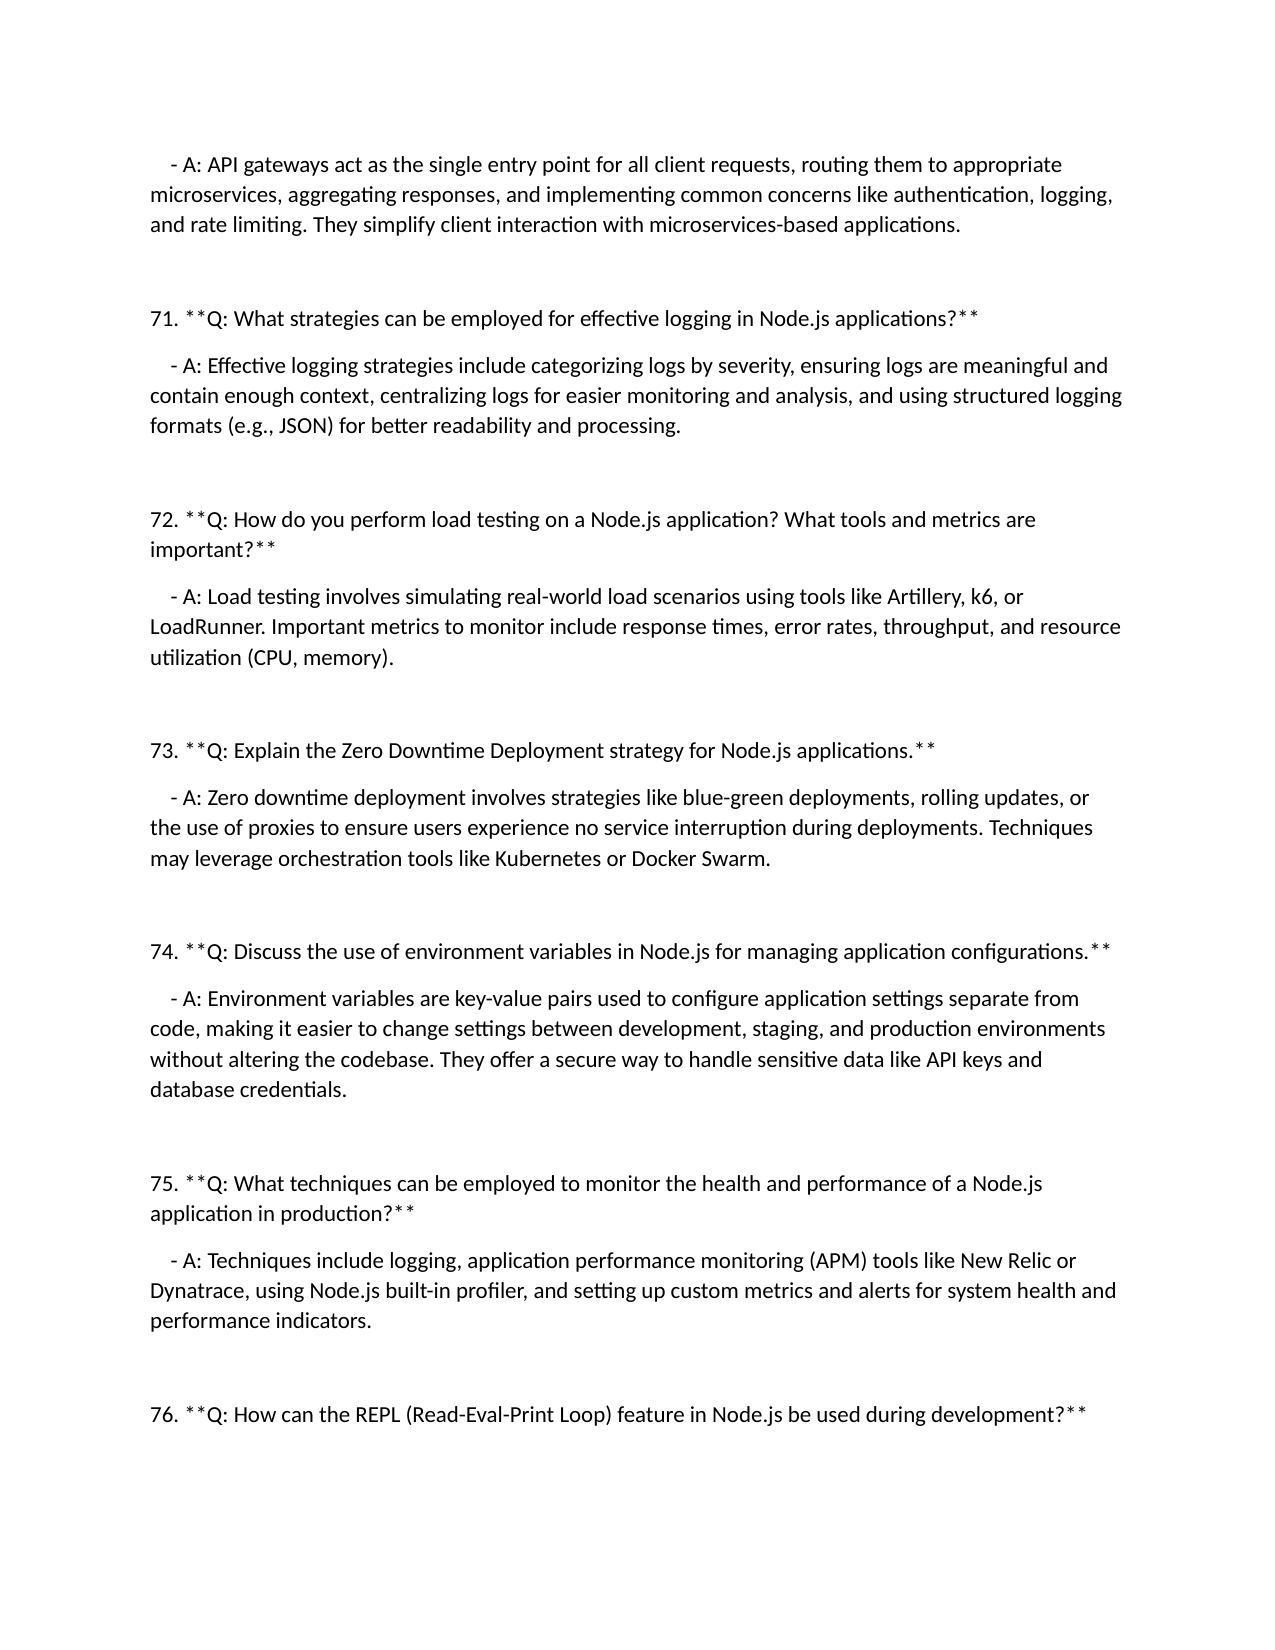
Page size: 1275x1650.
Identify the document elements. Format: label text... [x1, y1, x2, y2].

text 72. **Q: How do you perform load testing on a Node.js application? What tools and metrics are important?** [150, 505, 1125, 563]
text - A: Load testing involves simulating real-world load scenarios using tools like Artillery, k6, or LoadRunner. Important metrics to monitor include response times, error rates, throughput, and resource utilization (CPU, memory). [150, 582, 1125, 671]
text - A: Effective logging strategies include categorizing logs by severity, ensuring logs are meaningful and contain enough context, centralizing logs for easier monitoring and analysis, and using structured logging formats (e.g., JSON) for better readability and processing. [150, 351, 1125, 439]
text 71. **Q: What strategies can be employed for effective logging in Node.js applications?** [150, 304, 1125, 332]
text - A: API gateways act as the single entry point for all client requests, routing them to appropriate microservices, aggregating responses, and implementing common concerns like authentication, logging, and rate limiting. They simplify client interaction with microservices-based applications. [150, 150, 1125, 238]
text 75. **Q: What techniques can be employed to monitor the health and performance of a Node.js application in production?** [150, 1169, 1125, 1227]
text - A: Zero downtime deployment involves strategies like blue-green deployments, rolling updates, or the use of proxies to ensure users experience no service interruption during deployments. Techniques may leverage orchestration tools like Kubernetes or Docker Swarm. [150, 783, 1125, 872]
text 74. **Q: Discuss the use of environment variables in Node.js for managing application configurations.** [150, 937, 1125, 966]
text 76. **Q: How can the REPL (Read-Eval-Print Loop) feature in Node.js be used during development?** [150, 1400, 1125, 1428]
text - A: Environment variables are key-value pairs used to configure application settings separate from code, making it easier to change settings between development, staging, and production environments without altering the codebase. They offer a secure way to handle sensitive data like API keys and database credentials. [150, 984, 1125, 1103]
text - A: Techniques include logging, application performance monitoring (APM) tools like New Relic or Dynatrace, using Node.js built-in profiler, and setting up custom metrics and alerts for system health and performance indicators. [150, 1246, 1125, 1334]
text 73. **Q: Explain the Zero Downtime Deployment strategy for Node.js applications.** [150, 736, 1125, 764]
